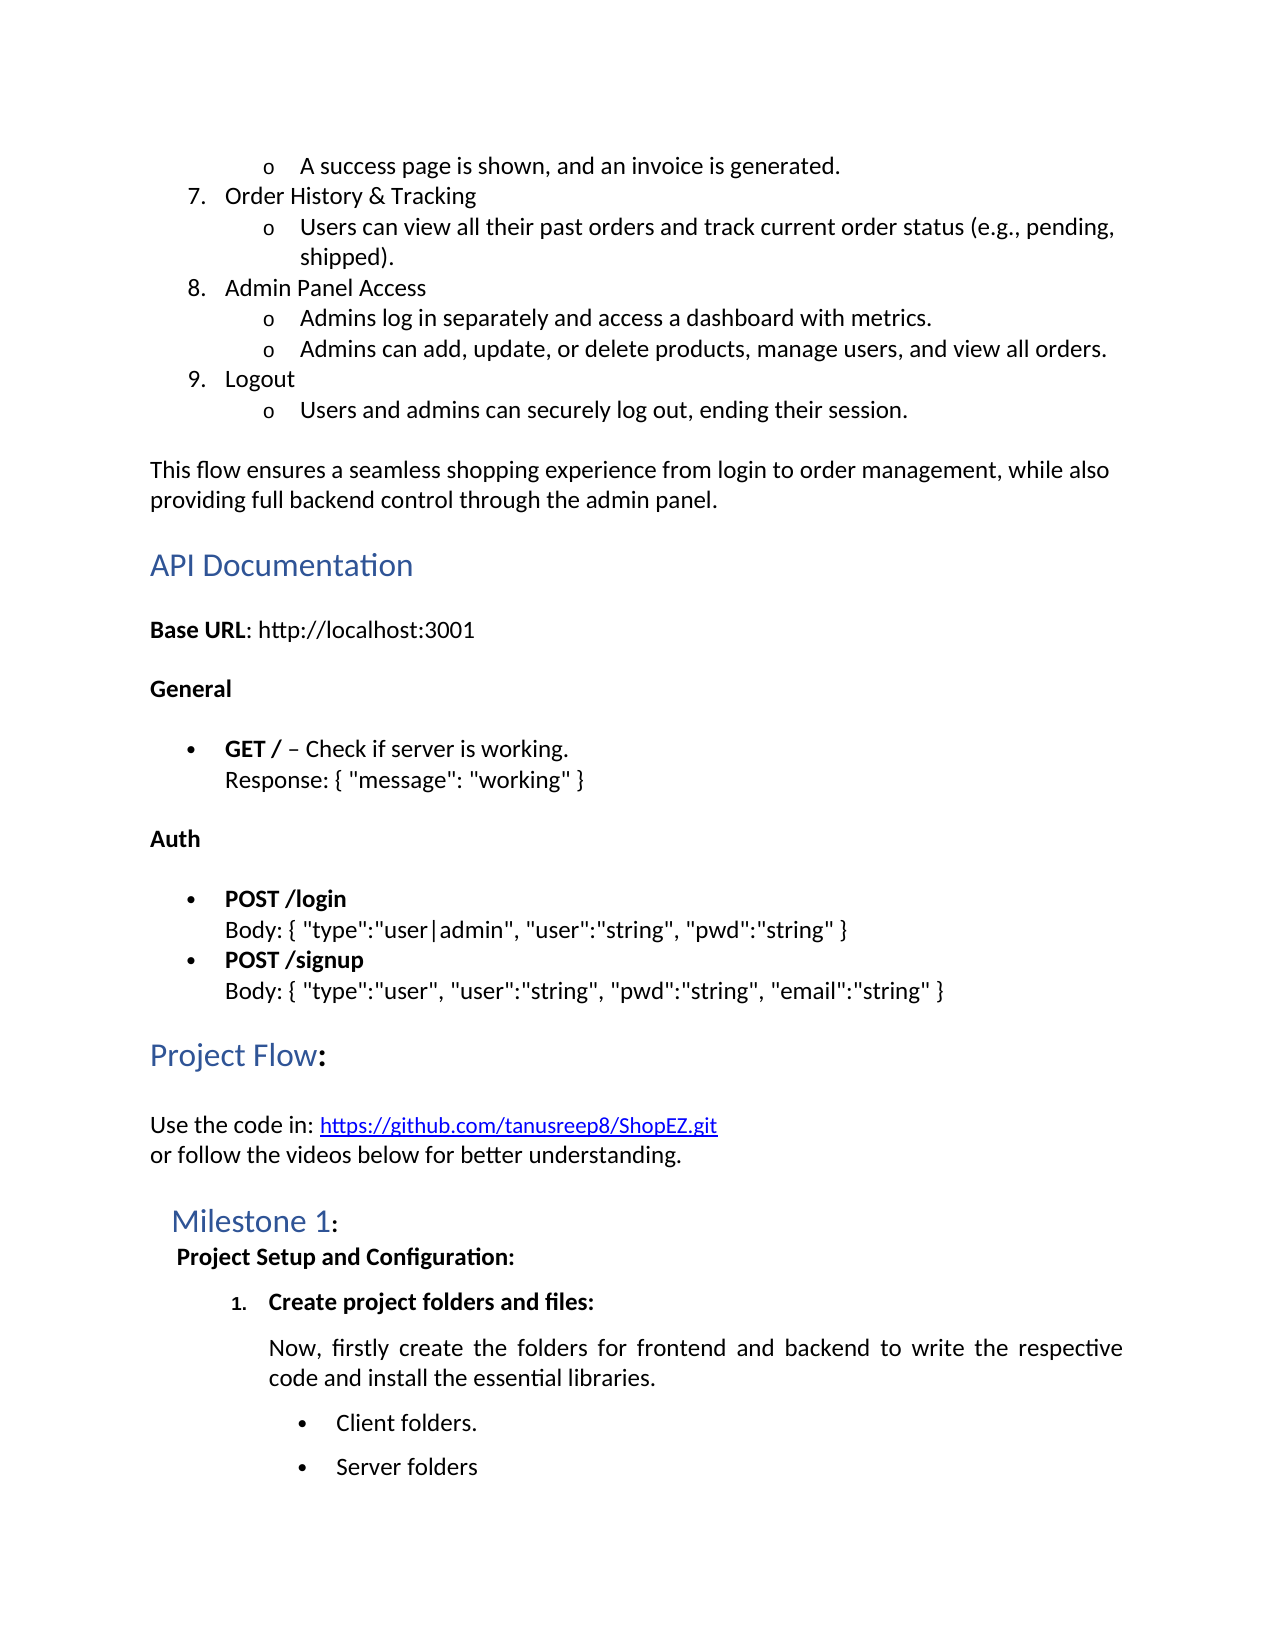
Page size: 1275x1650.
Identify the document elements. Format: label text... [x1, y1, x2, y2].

text or follow the videos below for better understanding. [150, 1139, 1125, 1170]
text API Documentation [150, 544, 1125, 585]
list Admin Panel Access [187, 272, 1125, 303]
list A success page is shown, and an invoice is generated. [262, 150, 1125, 181]
text Milestone 1: [171, 1201, 1125, 1241]
list POST /signup Body: { "type":"user", "user":"string", "pwd":"string", "email":"string" } [187, 944, 1125, 1005]
text Now, firstly create the folders for frontend and backend to write the respective code and install the essential libraries. [269, 1332, 1125, 1393]
list POST /login Body: { "type":"user|admin", "user":"string", "pwd":"string" } [187, 883, 1125, 944]
text Base URL: http://localhost:3001 [150, 614, 1125, 644]
list Client folders. [299, 1407, 1125, 1437]
text General [150, 674, 1125, 704]
list Logout [187, 364, 1125, 394]
text Auth [150, 823, 1125, 854]
list Users and admins can securely log out, ending their session. [262, 394, 1125, 425]
subtitle Project Flow: [150, 1034, 1125, 1075]
list Create project folders and files: [231, 1286, 1125, 1317]
list Order History & Tracking [187, 181, 1125, 211]
text This flow ensures a seamless shopping experience from login to order management, while also providing full backend control through the admin panel. [150, 454, 1125, 515]
list Admins log in separately and access a dashboard with metrics. [262, 303, 1125, 333]
list Users can view all their past orders and track current order status (e.g., pending, shipped). [262, 211, 1125, 272]
text Use the code in: https://github.com/tanusreep8/ShopEZ.git [150, 1109, 1125, 1139]
text Project Setup and Configuration: [171, 1241, 1125, 1272]
list Server folders [299, 1451, 1125, 1482]
list GET / – Check if server is working. Response: { "message": "working" } [187, 733, 1125, 794]
list Admins can add, update, or delete products, manage users, and view all orders. [262, 333, 1125, 364]
